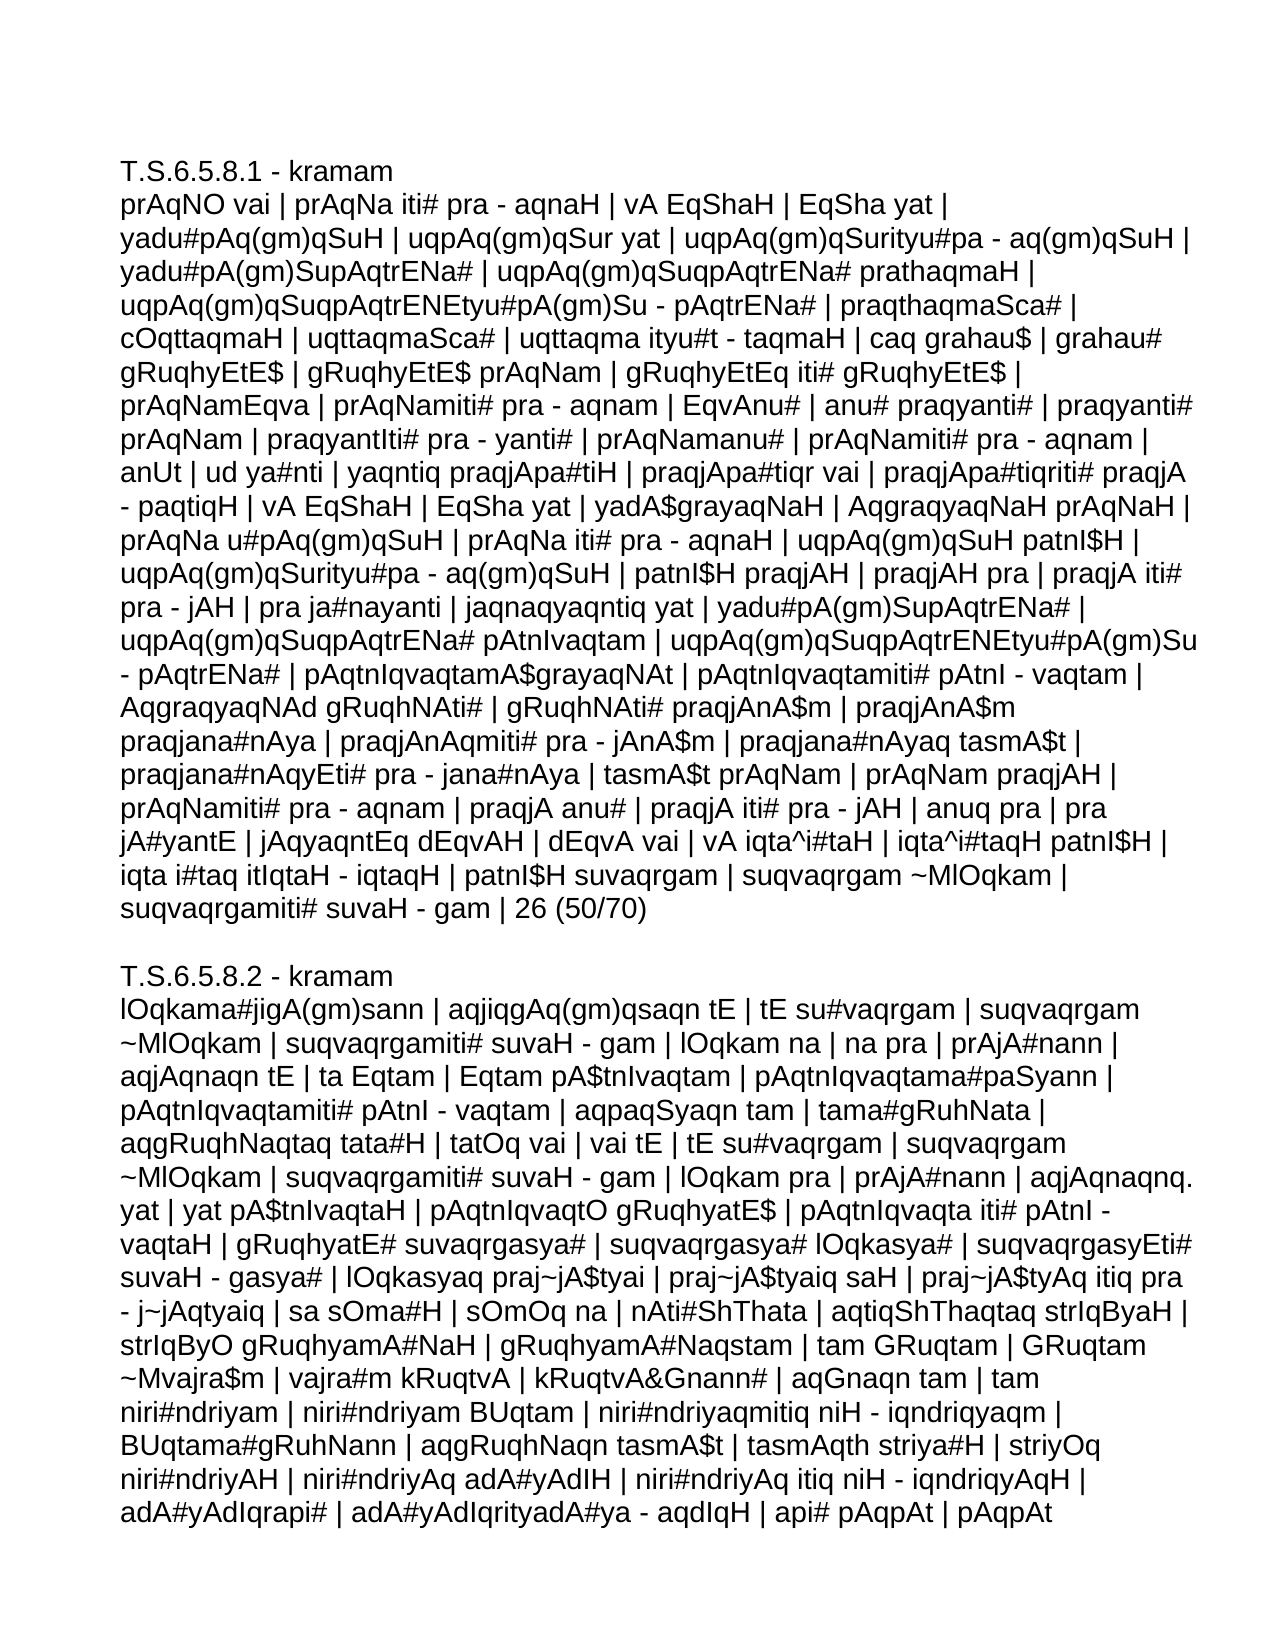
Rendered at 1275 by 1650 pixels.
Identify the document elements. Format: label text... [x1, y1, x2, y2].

text prAqNO vai | prAqNa iti# pra - aqnaH | vA EqShaH | EqSha yat | yadu#pAq(gm)qSuH | uqpAq(gm)qSur yat | uqpAq(gm)qSurityu#pa - aq(gm)qSuH | yadu#pA(gm)SupAqtrENa# | uqpAq(gm)qSuqpAqtrENa# prathaqmaH | uqpAq(gm)qSuqpAqtrENEtyu#pA(gm)Su - pAqtrENa# | praqthaqmaSca# | cOqttaqmaH | uqttaqmaSca# | uqttaqma ityu#t - taqmaH | caq grahau$ | grahau# gRuqhyEtE$ | gRuqhyEtE$ prAqNam | gRuqhyEtEq iti# gRuqhyEtE$ | prAqNamEqva | prAqNamiti# pra - aqnam | EqvAnu# | anu# praqyanti# | praqyanti# prAqNam | praqyantIti# pra - yanti# | prAqNamanu# | prAqNamiti# pra - aqnam | anUt | ud ya#nti | yaqntiq praqjApa#tiH | praqjApa#tiqr vai | praqjApa#tiqriti# praqjA - paqtiqH | vA EqShaH | EqSha yat | yadA$grayaqNaH | AqgraqyaqNaH prAqNaH | prAqNa u#pAq(gm)qSuH | prAqNa iti# pra - aqnaH | uqpAq(gm)qSuH patnI$H | uqpAq(gm)qSurityu#pa - aq(gm)qSuH | patnI$H praqjAH | praqjAH pra | praqjA iti# pra - jAH | pra ja#nayanti | jaqnaqyaqntiq yat | yadu#pA(gm)SupAqtrENa# | uqpAq(gm)qSuqpAqtrENa# pAtnIvaqtam | uqpAq(gm)qSuqpAqtrENEtyu#pA(gm)Su - pAqtrENa# | pAqtnIqvaqtamA$grayaqNAt | pAqtnIqvaqtamiti# pAtnI - vaqtam | AqgraqyaqNAd gRuqhNAti# | gRuqhNAti# praqjAnA$m | praqjAnA$m praqjana#nAya | praqjAnAqmiti# pra - jAnA$m | praqjana#nAyaq tasmA$t | praqjana#nAqyEti# pra - jana#nAya | tasmA$t prAqNam | prAqNam praqjAH | prAqNamiti# pra - aqnam | praqjA anu# | praqjA iti# pra - jAH | anuq pra | pra jA#yantE | jAqyaqntEq dEqvAH | dEqvA vai | vA iqta^i#taH | iqta^i#taqH patnI$H | iqta i#taq itIqtaH - iqtaqH | patnI$H suvaqrgam | suqvaqrgam ~MlOqkam | suqvaqrgamiti# suvaH - gam | 26 (50/70) [120, 187, 1200, 925]
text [120, 992, 1200, 1529]
text T.S.6.5.8.2 - kramam [120, 958, 1200, 992]
text T.S.6.5.8.1 - kramam [120, 153, 1200, 187]
